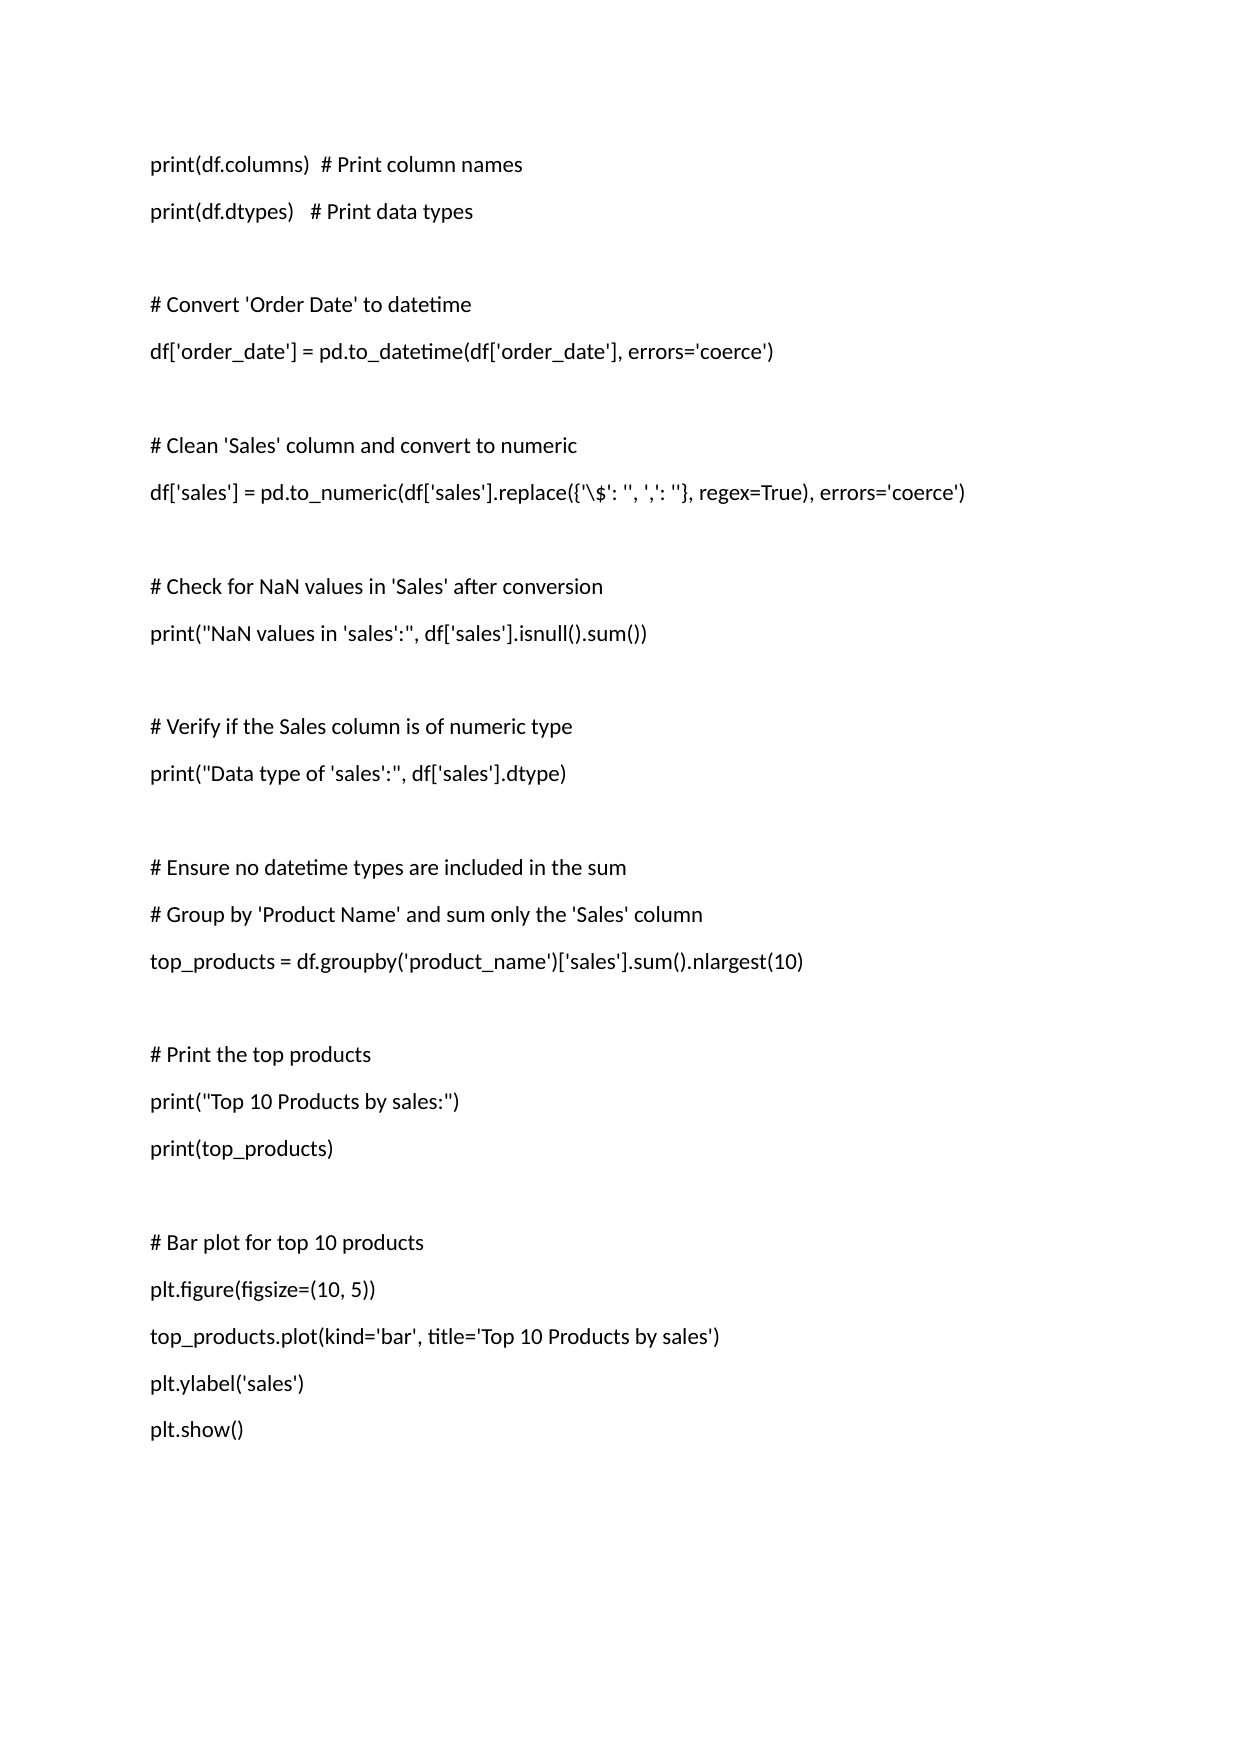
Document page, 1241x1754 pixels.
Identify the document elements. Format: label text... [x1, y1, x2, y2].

text # Check for NaN values in 'Sales' after conversion [150, 572, 1090, 600]
text # Clean 'Sales' column and convert to numeric [150, 431, 1090, 459]
text # Convert 'Order Date' to datetime [150, 291, 1090, 319]
text print("Top 10 Products by sales:") [150, 1087, 1090, 1116]
text print(df.dtypes) # Print data types [150, 197, 1090, 225]
text plt.figure(figsize=(10, 5)) [150, 1275, 1090, 1303]
text df['sales'] = pd.to_numeric(df['sales'].replace({'\$': '', ',': ''}, regex=True), errors='coerce') [150, 478, 1090, 506]
text top_products = df.groupby('product_name')['sales'].sum().nlargest(10) [150, 947, 1090, 975]
text print("NaN values in 'sales':", df['sales'].isnull().sum()) [150, 619, 1090, 647]
text plt.show() [150, 1416, 1090, 1444]
text # Group by 'Product Name' and sum only the 'Sales' column [150, 900, 1090, 928]
text top_products.plot(kind='bar', title='Top 10 Products by sales') [150, 1322, 1090, 1350]
text # Verify if the Sales column is of numeric type [150, 712, 1090, 741]
text print(top_products) [150, 1134, 1090, 1162]
text # Bar plot for top 10 products [150, 1228, 1090, 1256]
text # Print the top products [150, 1041, 1090, 1069]
text print("Data type of 'sales':", df['sales'].dtype) [150, 759, 1090, 787]
text print(df.columns) # Print column names [150, 150, 1090, 178]
text plt.ylabel('sales') [150, 1369, 1090, 1397]
text # Ensure no datetime types are included in the sum [150, 853, 1090, 881]
text df['order_date'] = pd.to_datetime(df['order_date'], errors='coerce') [150, 337, 1090, 366]
